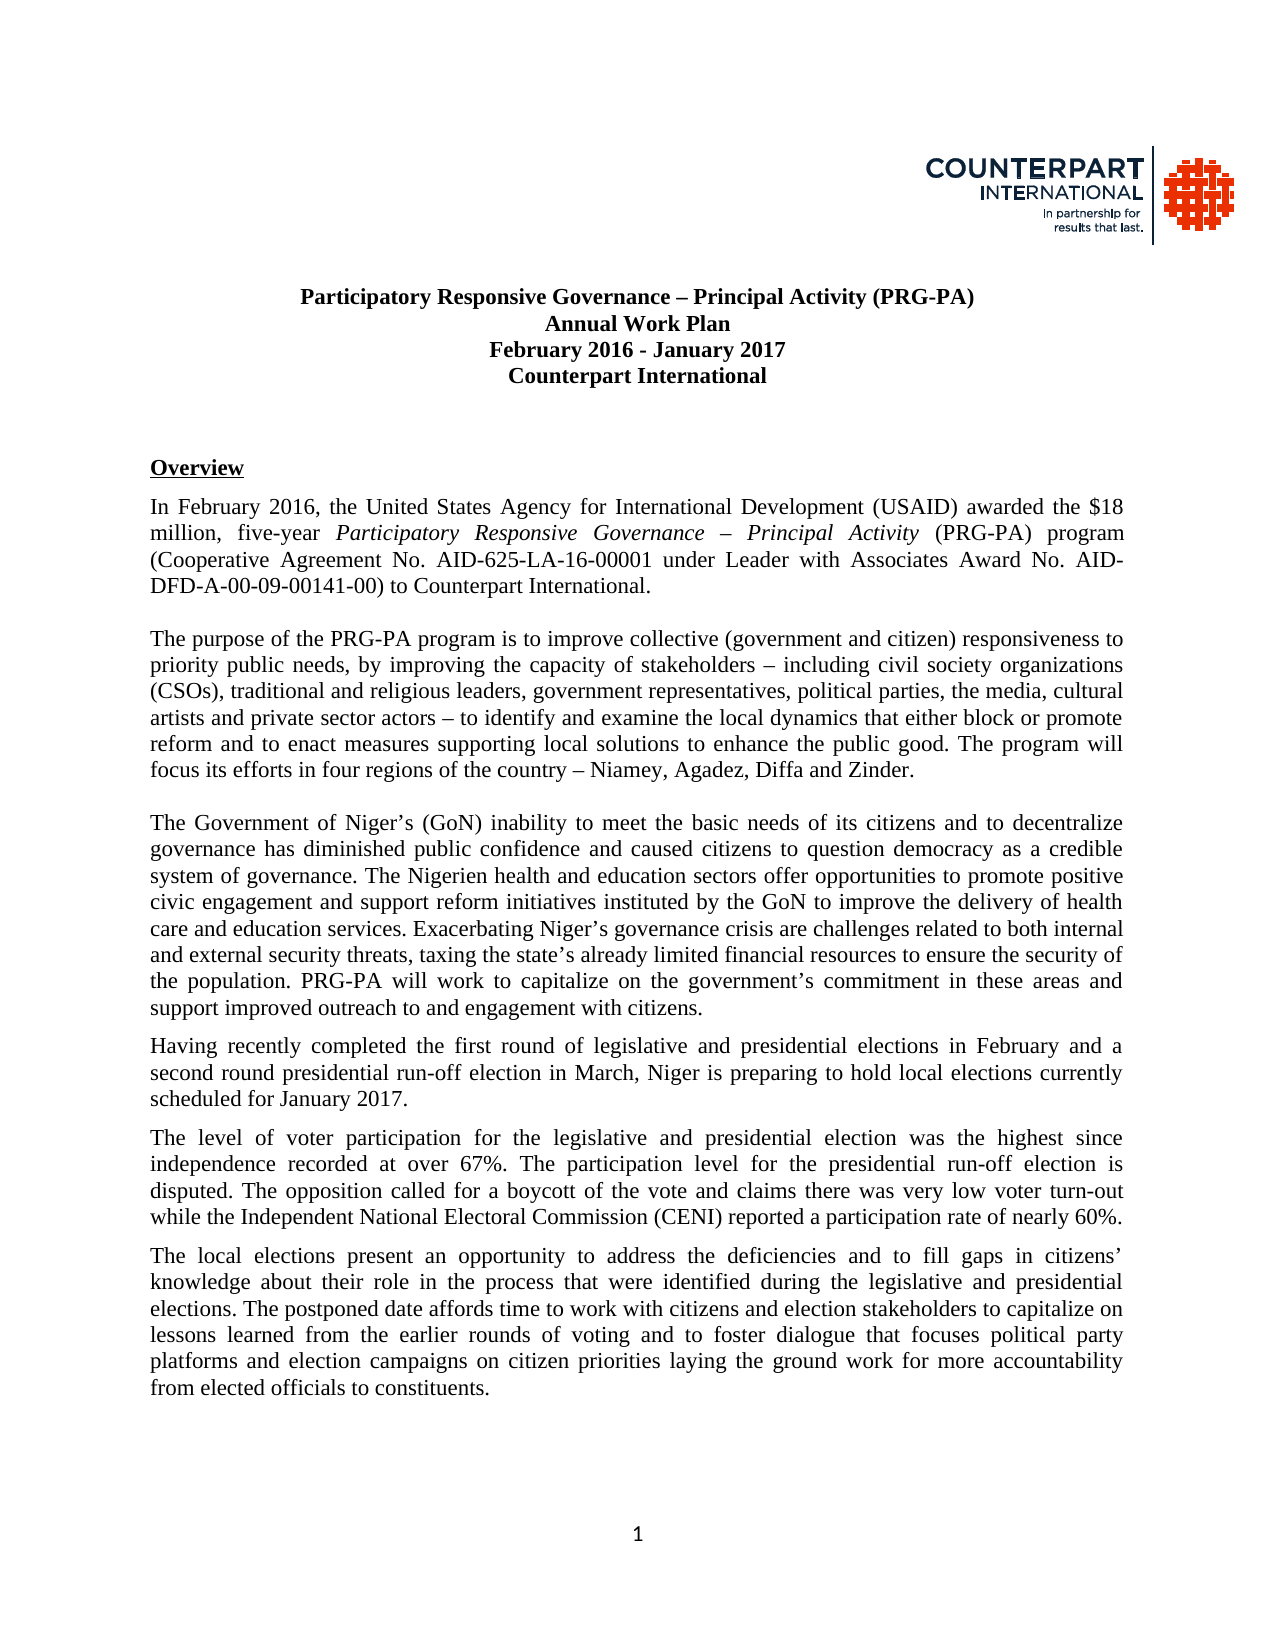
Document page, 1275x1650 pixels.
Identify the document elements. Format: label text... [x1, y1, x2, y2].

text Overview [150, 454, 1125, 480]
text The purpose of the PRG-PA program is to improve collective (government and citizen) responsiveness to priority public needs, by improving the capacity of stakeholders – including civil society organizations (CSOs), traditional and religious leaders, government representatives, political parties, the media, cultural artists and private sector actors – to identify and examine the local dynamics that either block or promote reform and to enact measures supporting local solutions to enhance the public good. The program will focus its efforts in four regions of the country – Niamey, Agadez, Diffa and Zinder. [150, 625, 1125, 783]
text The local elections present an opportunity to address the deficiencies and to fill gaps in citizens’ knowledge about their role in the process that were identified during the legislative and presidential elections. The postponed date affords time to work with citizens and election stakeholders to capitalize on lessons learned from the earlier rounds of voting and to foster dialogue that focuses political party platforms and election campaigns on citizen priorities laying the ground work for more accountability from elected officials to constituents. [150, 1242, 1125, 1400]
text Participatory Responsive Governance – Principal Activity (PRG-PA) [150, 283, 1125, 310]
text Having recently completed the first round of legislative and presidential elections in February and a second round presidential run-off election in March, Niger is preparing to hold local elections currently scheduled for January 2017. [150, 1032, 1125, 1112]
text Counterpart International [150, 362, 1125, 389]
text February 2016 - January 2017 [150, 336, 1125, 362]
text In February 2016, the United States Agency for International Development (USAID) awarded the $18 million, five-year Participatory Responsive Governance – Principal Activity (PRG-PA) program (Cooperative Agreement No. AID-625-LA-16-00001 under Leader with Associates Award No. AID-DFD-A-00-09-00141-00) to Counterpart International. [150, 493, 1125, 598]
text Annual Work Plan [150, 310, 1125, 336]
text The level of voter participation for the legislative and presidential election was the highest since independence recorded at over 67%. The participation level for the presidential run-off election is disputed. The opposition called for a boycott of the vote and claims there was very low voter turn-out while the Independent National Electoral Commission (CENI) reported a participation rate of nearly 60%. [150, 1124, 1125, 1229]
text The Government of Niger’s (GoN) inability to meet the basic needs of its citizens and to decentralize governance has diminished public confidence and caused citizens to question democracy as a credible system of governance. The Nigerien health and education sectors offer opportunities to promote positive civic engagement and support reform initiatives instituted by the GoN to improve the delivery of health care and education services. Exacerbating Niger’s governance crisis are challenges related to both internal and external security threats, taxing the state’s already limited financial resources to ensure the security of the population. PRG-PA will work to capitalize on the government’s commitment in these areas and support improved outreach to and engagement with citizens. [150, 809, 1125, 1020]
